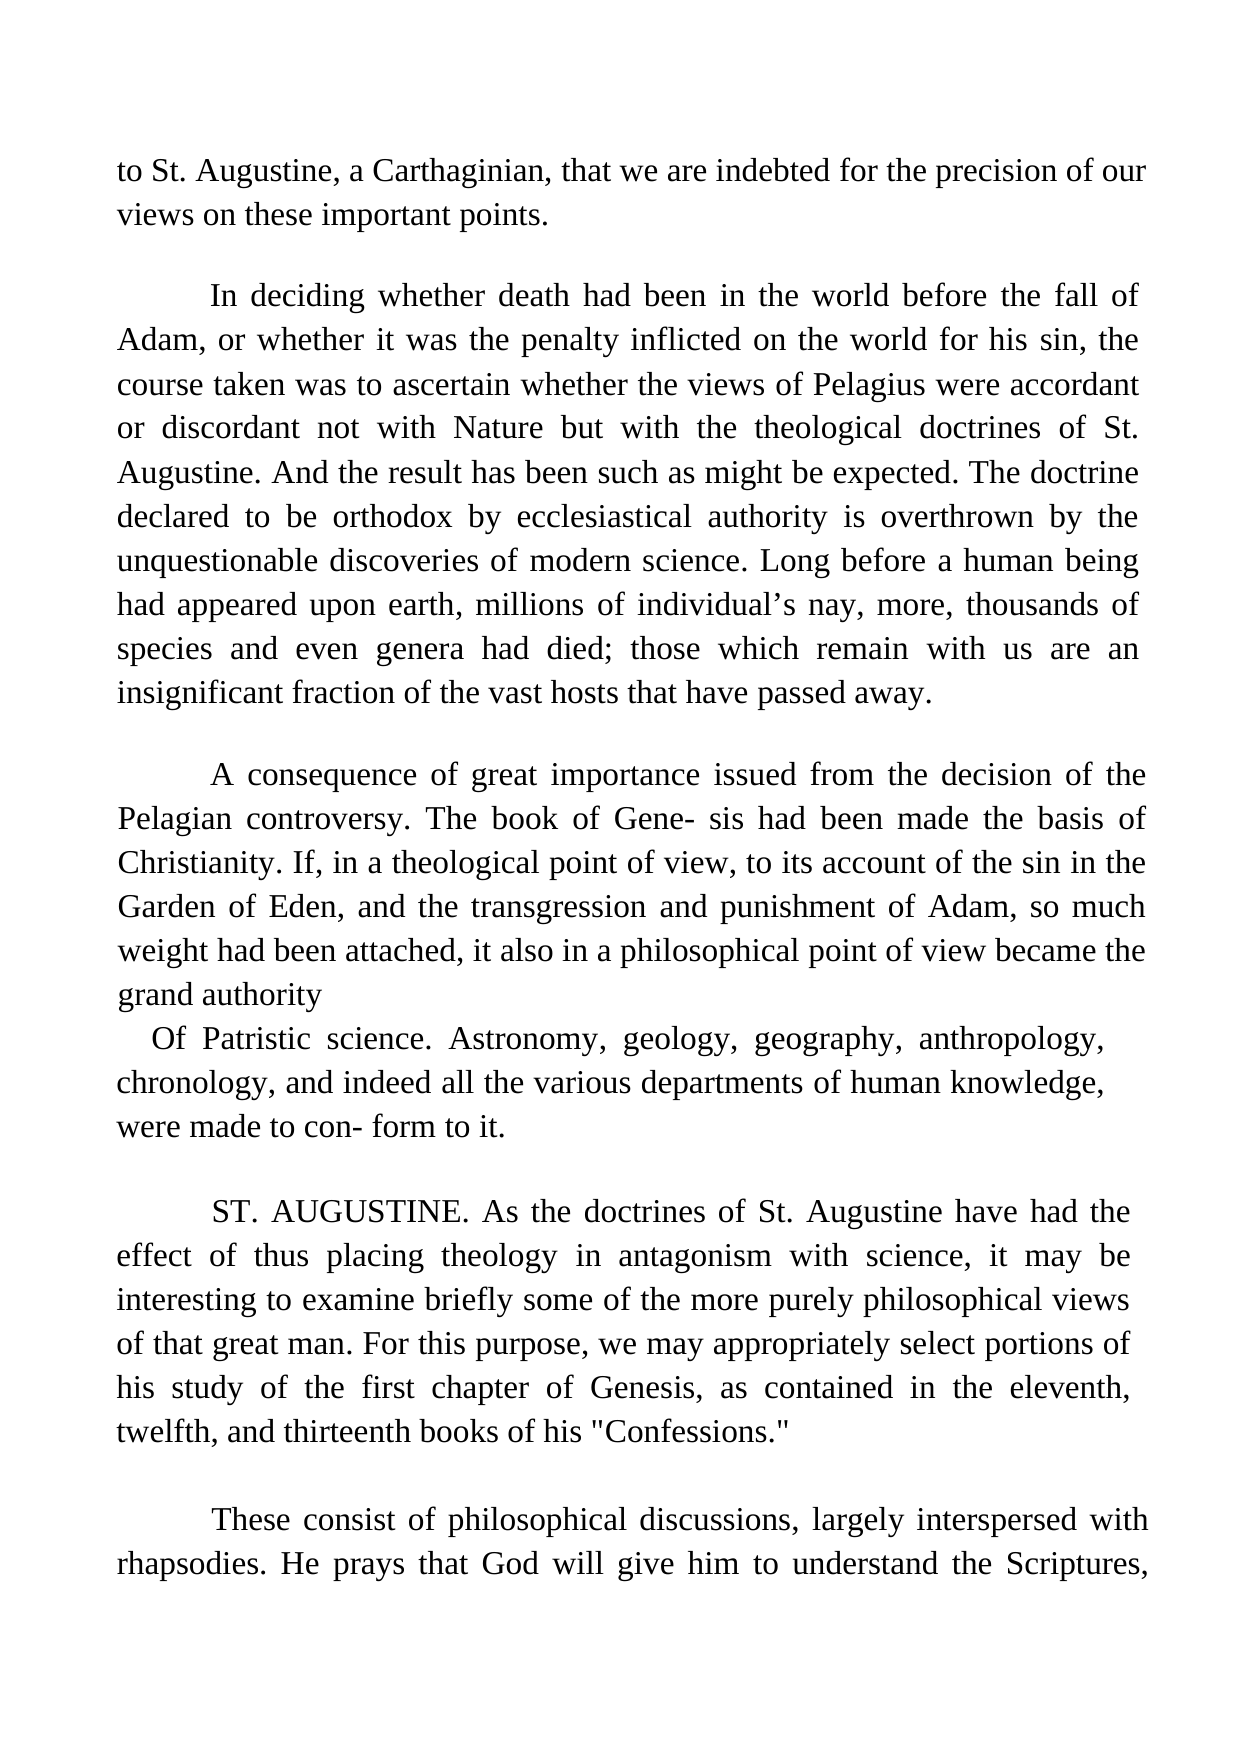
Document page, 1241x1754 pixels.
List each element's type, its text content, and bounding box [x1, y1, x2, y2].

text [117, 1499, 1149, 1582]
text In deciding whether death had been in the world before the fall of Adam, or whether it was the penalty inflicted on the world for his sin, the course taken was to ascertain whether the views of Pelagius were accordant or discordant not with Nature but with the theological doctrines of St. Augustine. And the result has been such as might be expected. The doctrine declared to be orthodox by ecclesiastical authority is overthrown by the unquestionable discoveries of modern science. Long before a human being had appeared upon earth, millions of individual’s nay, more, thousands of species and even genera had died; those which remain with us are an insignificant fraction of the vast hosts that have passed away. [117, 276, 1139, 711]
text Of Patristic science. Astronomy, geology, geography, anthropology, chronology, and indeed all the various departments of human knowledge, were made to con- form to it. [116, 1018, 1105, 1145]
text ST. AUGUSTINE. As the doctrines of St. Augustine have had the effect of thus placing theology in antagonism with science, it may be interesting to examine briefly some of the more purely philosophical views of that great man. For this purpose, we may appropriately select portions of his study of the first chapter of Genesis, as contained in the eleventh, twelfth, and thirteenth books of his "Confessions." [116, 1191, 1131, 1450]
text A consequence of great importance issued from the decision of the Pelagian controversy. The book of Gene- sis had been made the basis of Christianity. If, in a theological point of view, to its account of the sin in the Garden of Eden, and the transgression and punishment of Adam, so much weight had been attached, it also in a philosophical point of view became the grand authority [117, 754, 1146, 1013]
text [117, 150, 1147, 232]
